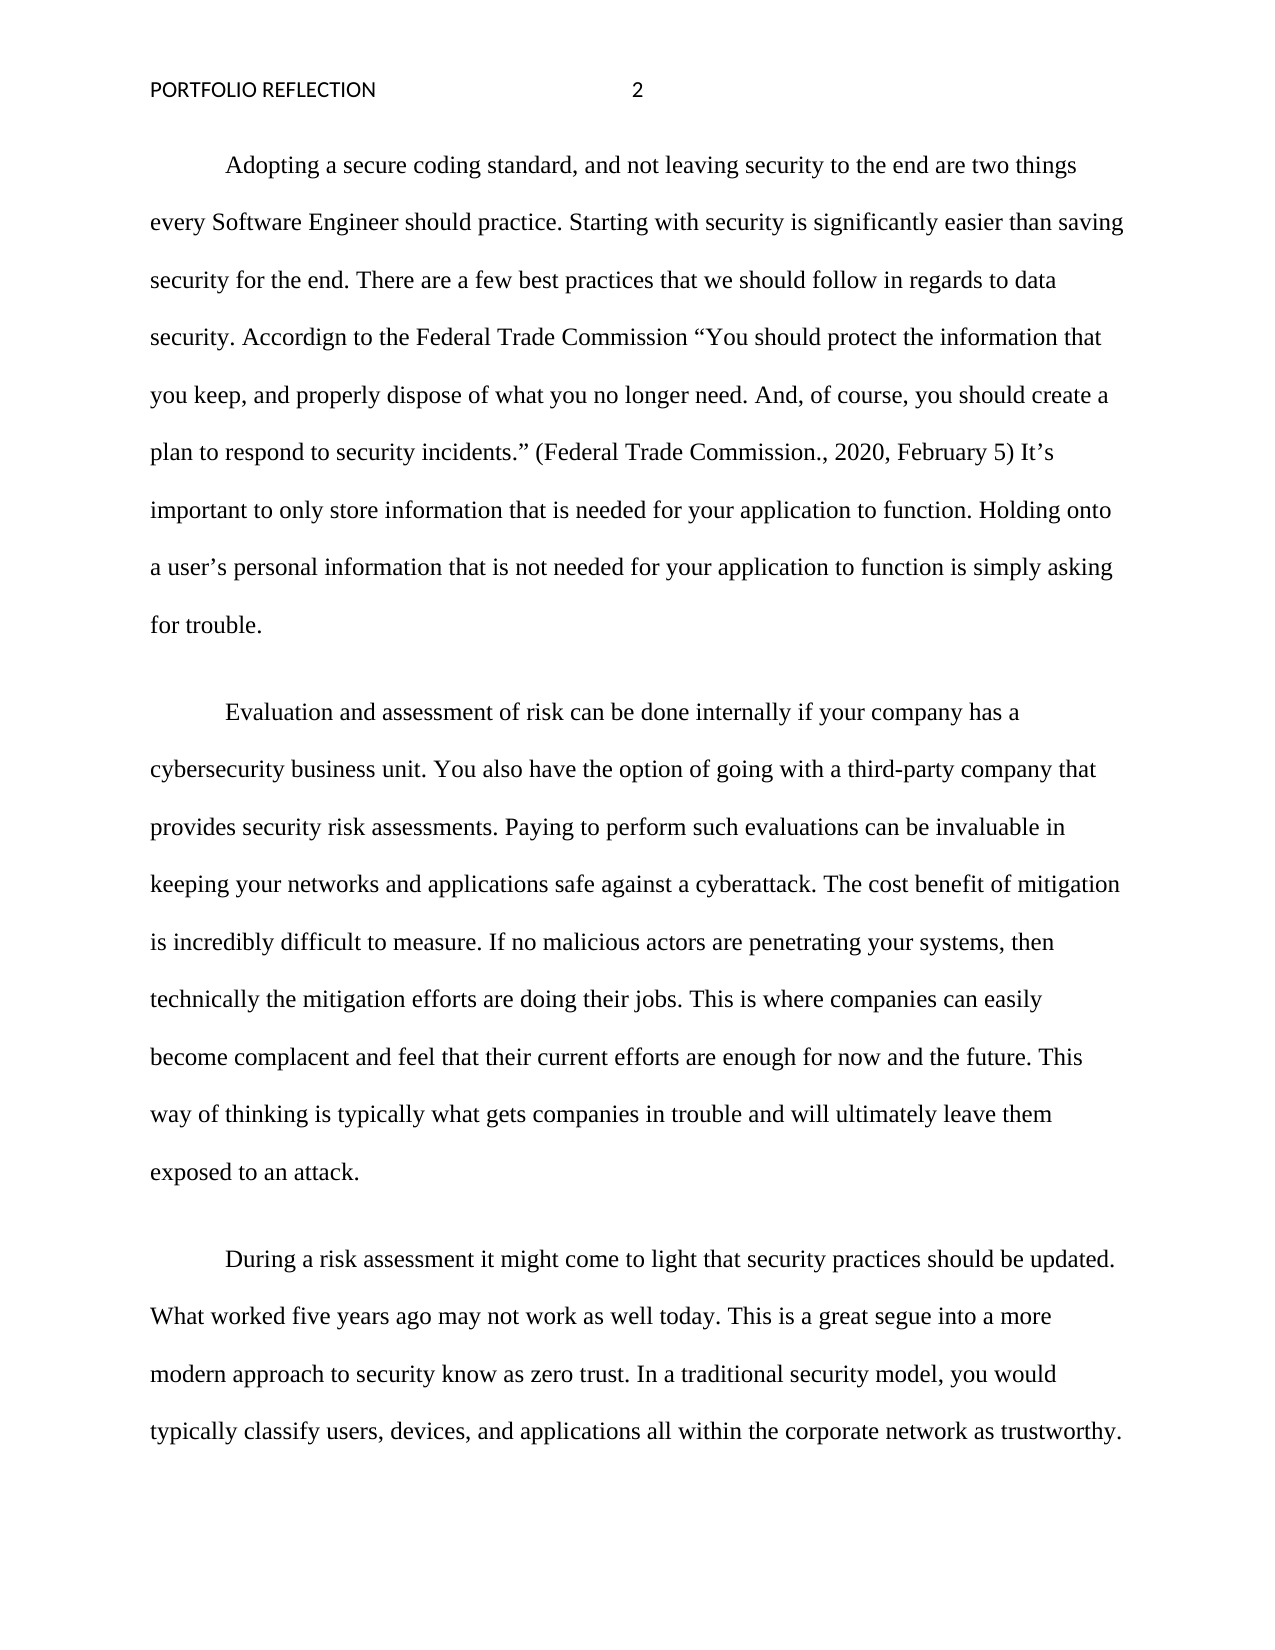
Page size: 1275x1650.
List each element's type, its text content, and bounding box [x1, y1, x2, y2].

text Adopting a secure coding standard, and not leaving security to the end are two things every Software Engineer should practice. Starting with security is significantly easier than saving security for the end. There are a few best practices that we should follow in regards to data security. Accordign to the Federal Trade Commission “You should protect the information that you keep, and properly dispose of what you no longer need. And, of course, you should create a plan to respond to security incidents.” (Federal Trade Commission., 2020, February 5) It’s important to only store information that is needed for your application to function. Holding onto a user’s personal information that is not needed for your application to function is simply asking for trouble. [150, 150, 1125, 639]
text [150, 1244, 1125, 1445]
text Evaluation and assessment of risk can be done internally if your company has a cybersecurity business unit. You also have the option of going with a third-party company that provides security risk assessments. Paying to perform such evaluations can be invaluable in keeping your networks and applications safe against a cyberattack. The cost benefit of mitigation is incredibly difficult to measure. If no malicious actors are penetrating your systems, then technically the mitigation efforts are doing their jobs. This is where companies can easily become complacent and feel that their current efforts are enough for now and the future. This way of thinking is typically what gets companies in trouble and will ultimately leave them exposed to an attack. [150, 697, 1125, 1186]
